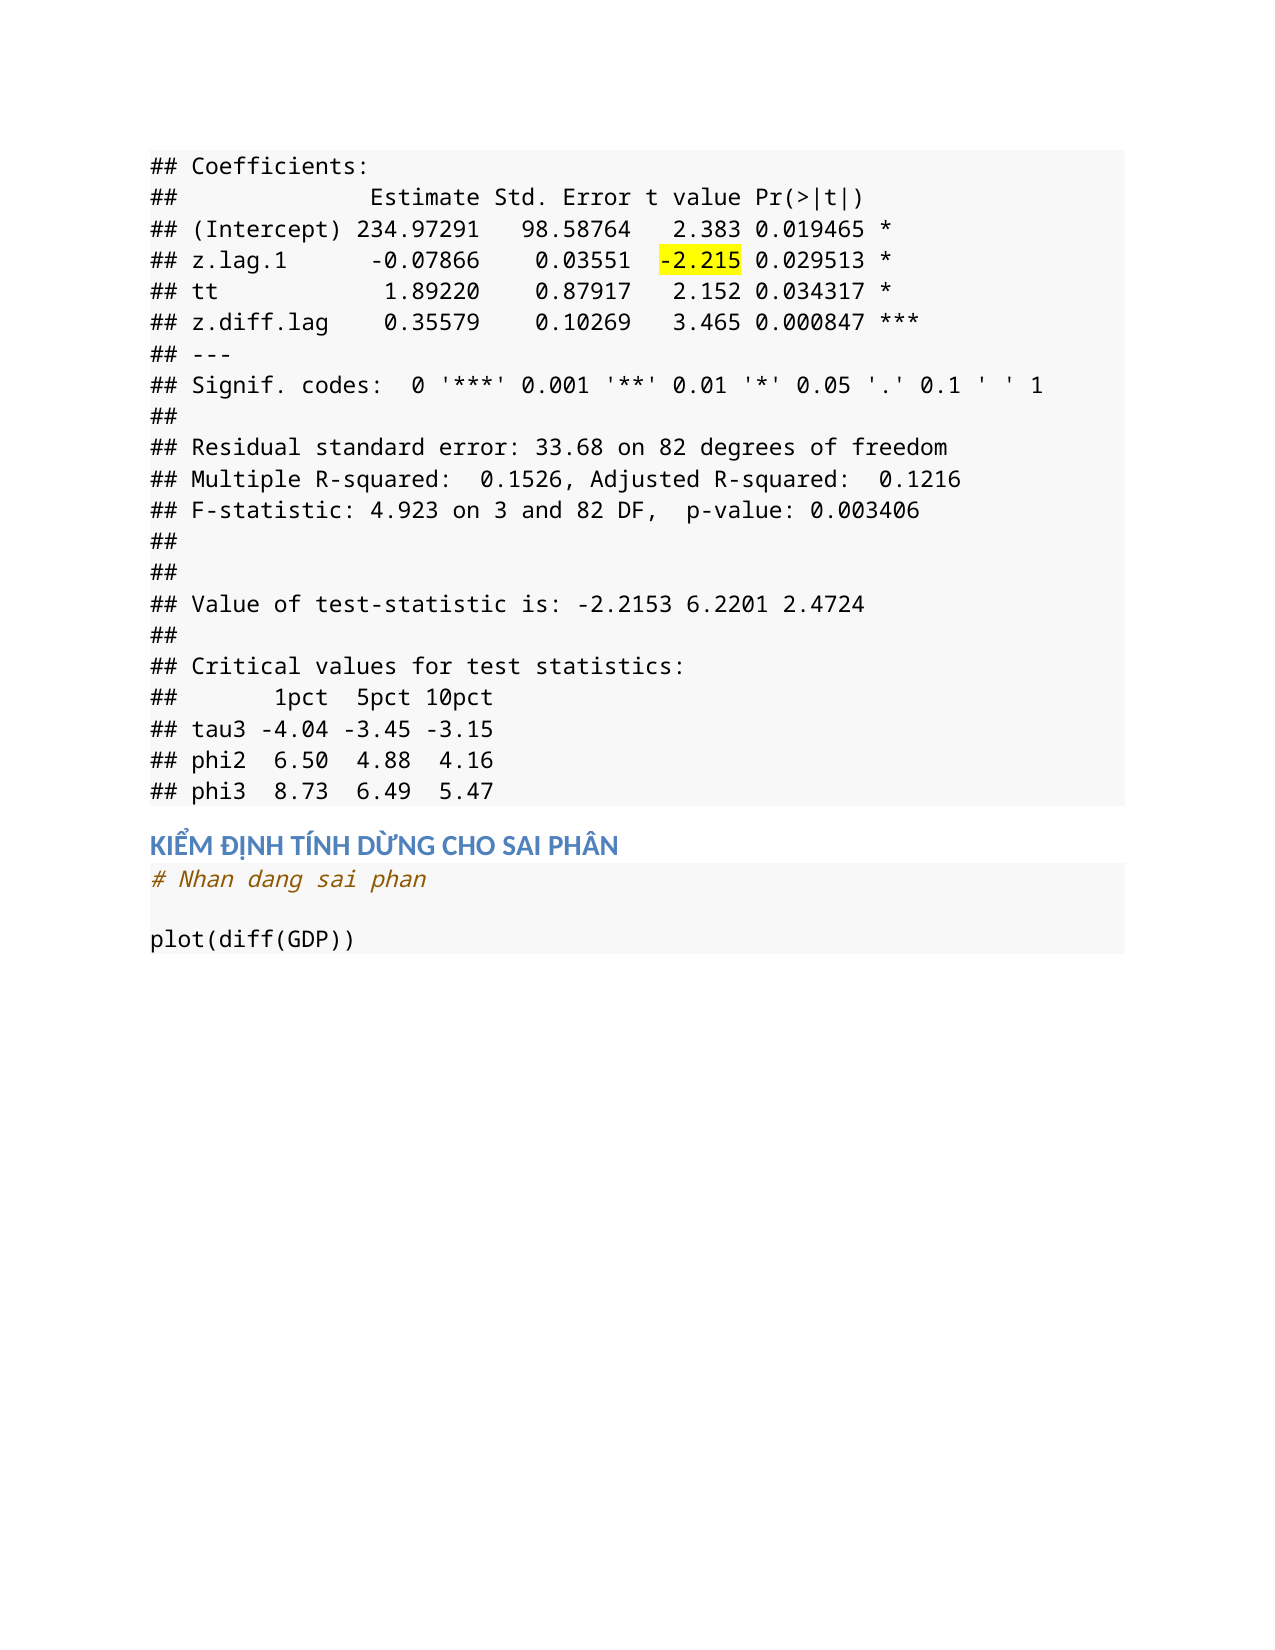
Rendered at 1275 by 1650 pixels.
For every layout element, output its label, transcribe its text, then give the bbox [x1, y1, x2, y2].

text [150, 150, 1125, 806]
subtitle KIỂM ĐỊNH TÍNH DỪNG CHO SAI PHÂN [150, 827, 1125, 863]
text # Nhan dang sai phan plot(diff(GDP)) [150, 863, 1125, 954]
